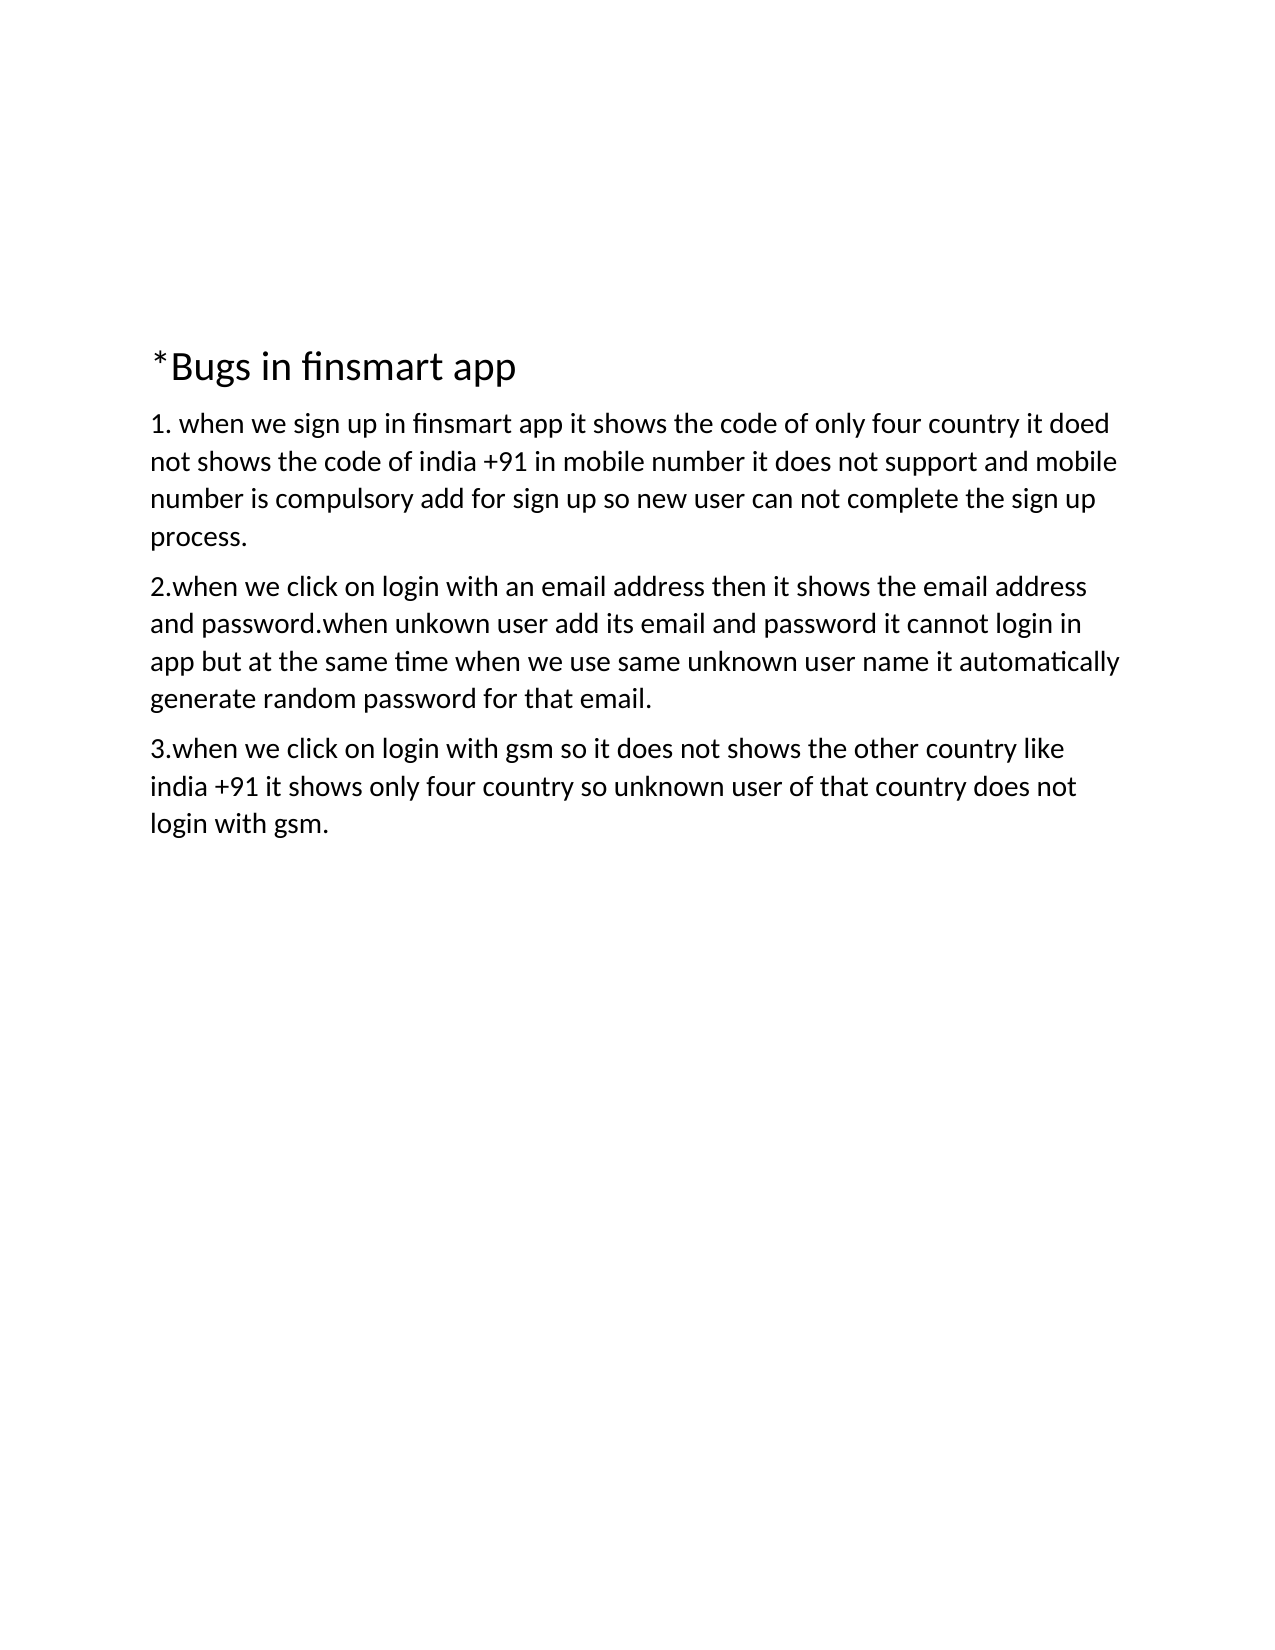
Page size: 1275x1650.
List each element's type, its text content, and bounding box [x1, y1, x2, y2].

text 1. when we sign up in finsmart app it shows the code of only four country it doed not shows the code of india +91 in mobile number it does not support and mobile number is compulsory add for sign up so new user can not complete the sign up process. [150, 403, 1125, 553]
text 3.when we click on login with gsm so it does not shows the other country like india +91 it shows only four country so unknown user of that country does not login with gsm. [150, 728, 1125, 841]
text 2.when we click on login with an email address then it shows the email address and password.when unkown user add its email and password it cannot login in app but at the same time when we use same unknown user name it automatically generate random password for that email. [150, 566, 1125, 716]
text *Bugs in finsmart app [150, 340, 1125, 391]
